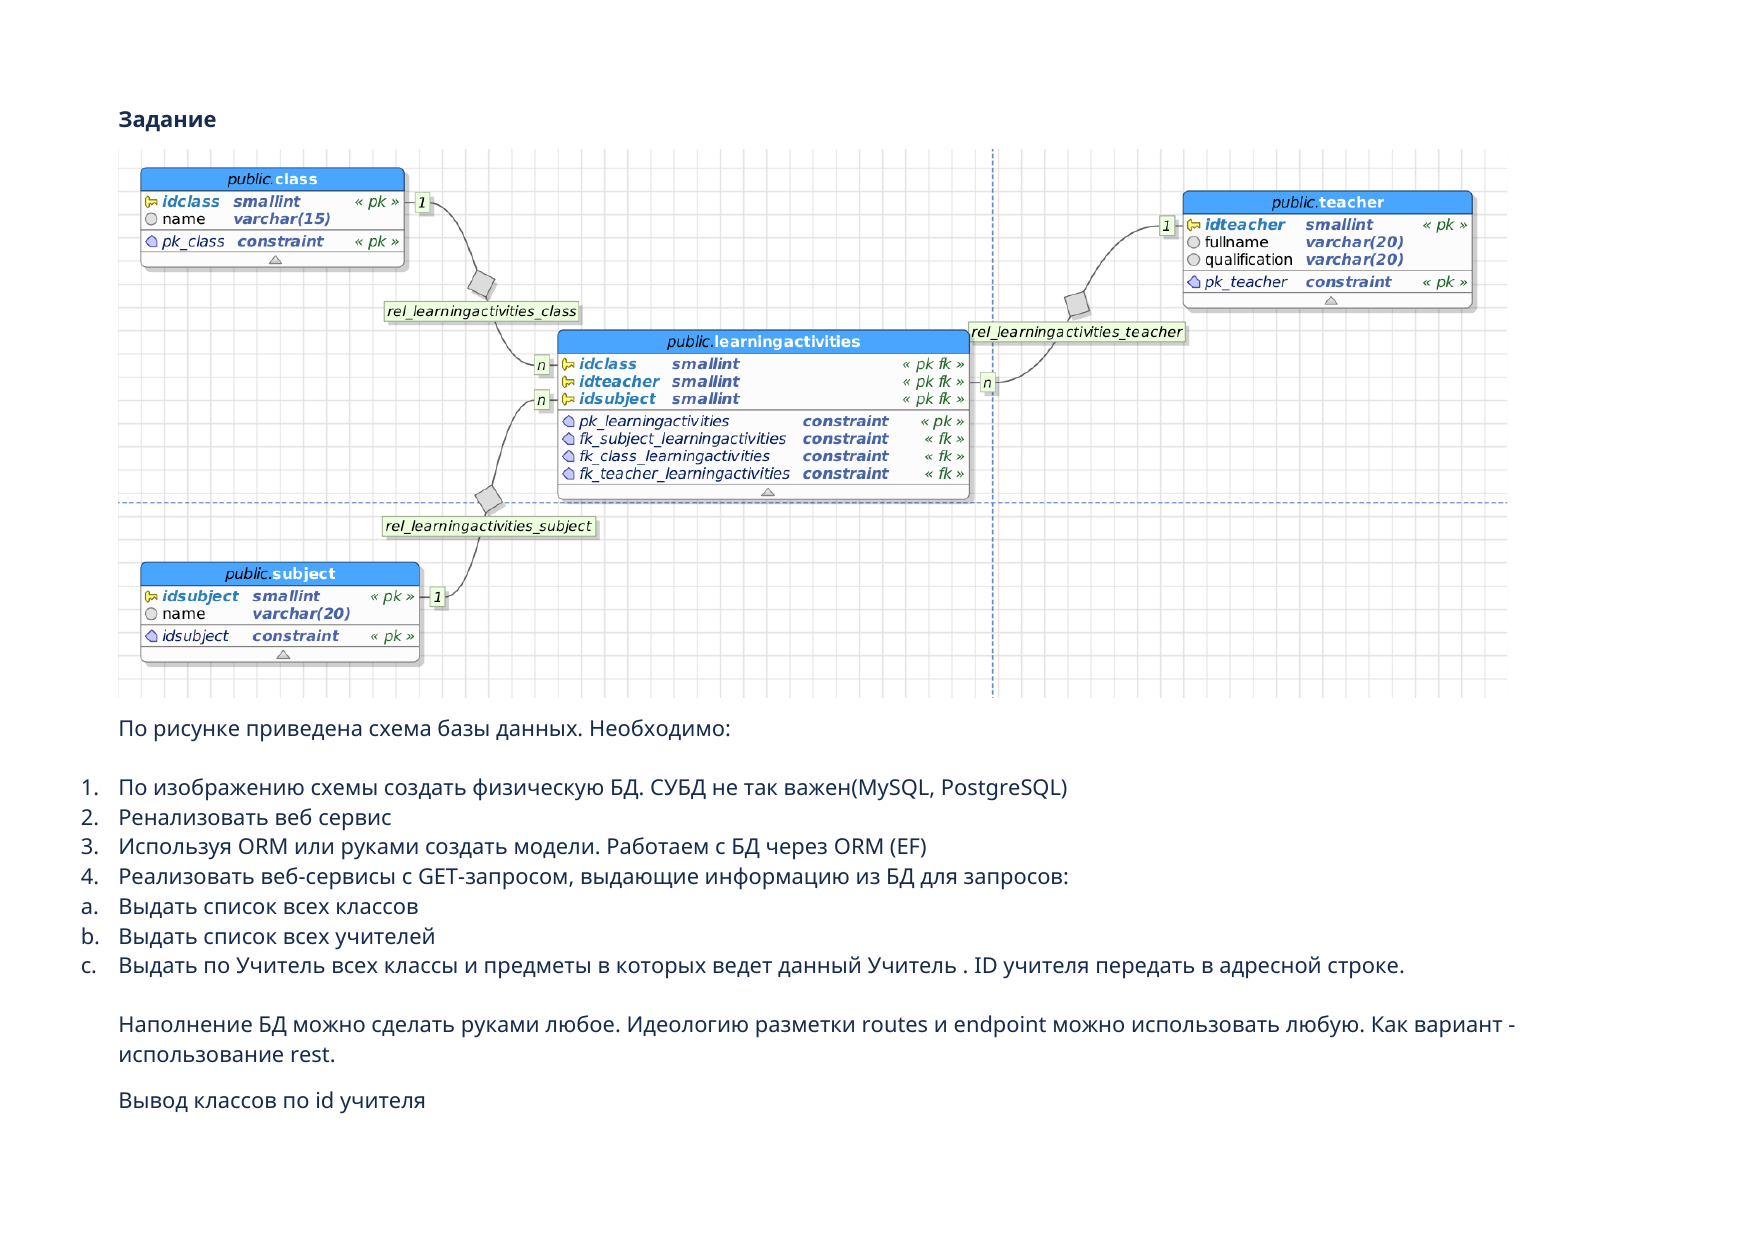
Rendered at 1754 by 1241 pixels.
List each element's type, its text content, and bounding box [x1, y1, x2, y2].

text По рисунке приведена схема базы данных. Необходимо: [118, 713, 1636, 743]
text Задание [118, 104, 1636, 134]
text Наполнение БД можно сделать руками любое. Идеологию разметки routes и endpoint можно использовать любую. Как вариант - использование rest. [118, 1009, 1636, 1069]
list Выдать по Учитель всех классы и предметы в которых ведет данный Учитель . ID учителя передать в адресной строке. [81, 951, 1636, 980]
list Ренализовать веб сервис [81, 802, 1636, 831]
text Вывод классов по id учителя [118, 1085, 1636, 1114]
list Выдать список всех классов [81, 891, 1636, 921]
picture [118, 149, 1508, 698]
list Выдать список всех учителей [81, 921, 1636, 951]
list Используя ORM или руками создать модели. Работаем с БД через ORM (EF) [81, 831, 1636, 861]
list По изображению схемы создать физическую БД. СУБД не так важен(MySQL, PostgreSQL) [81, 772, 1636, 802]
list Реализовать веб-сервисы с GET-запросом, выдающие информацию из БД для запросов: [81, 861, 1636, 891]
